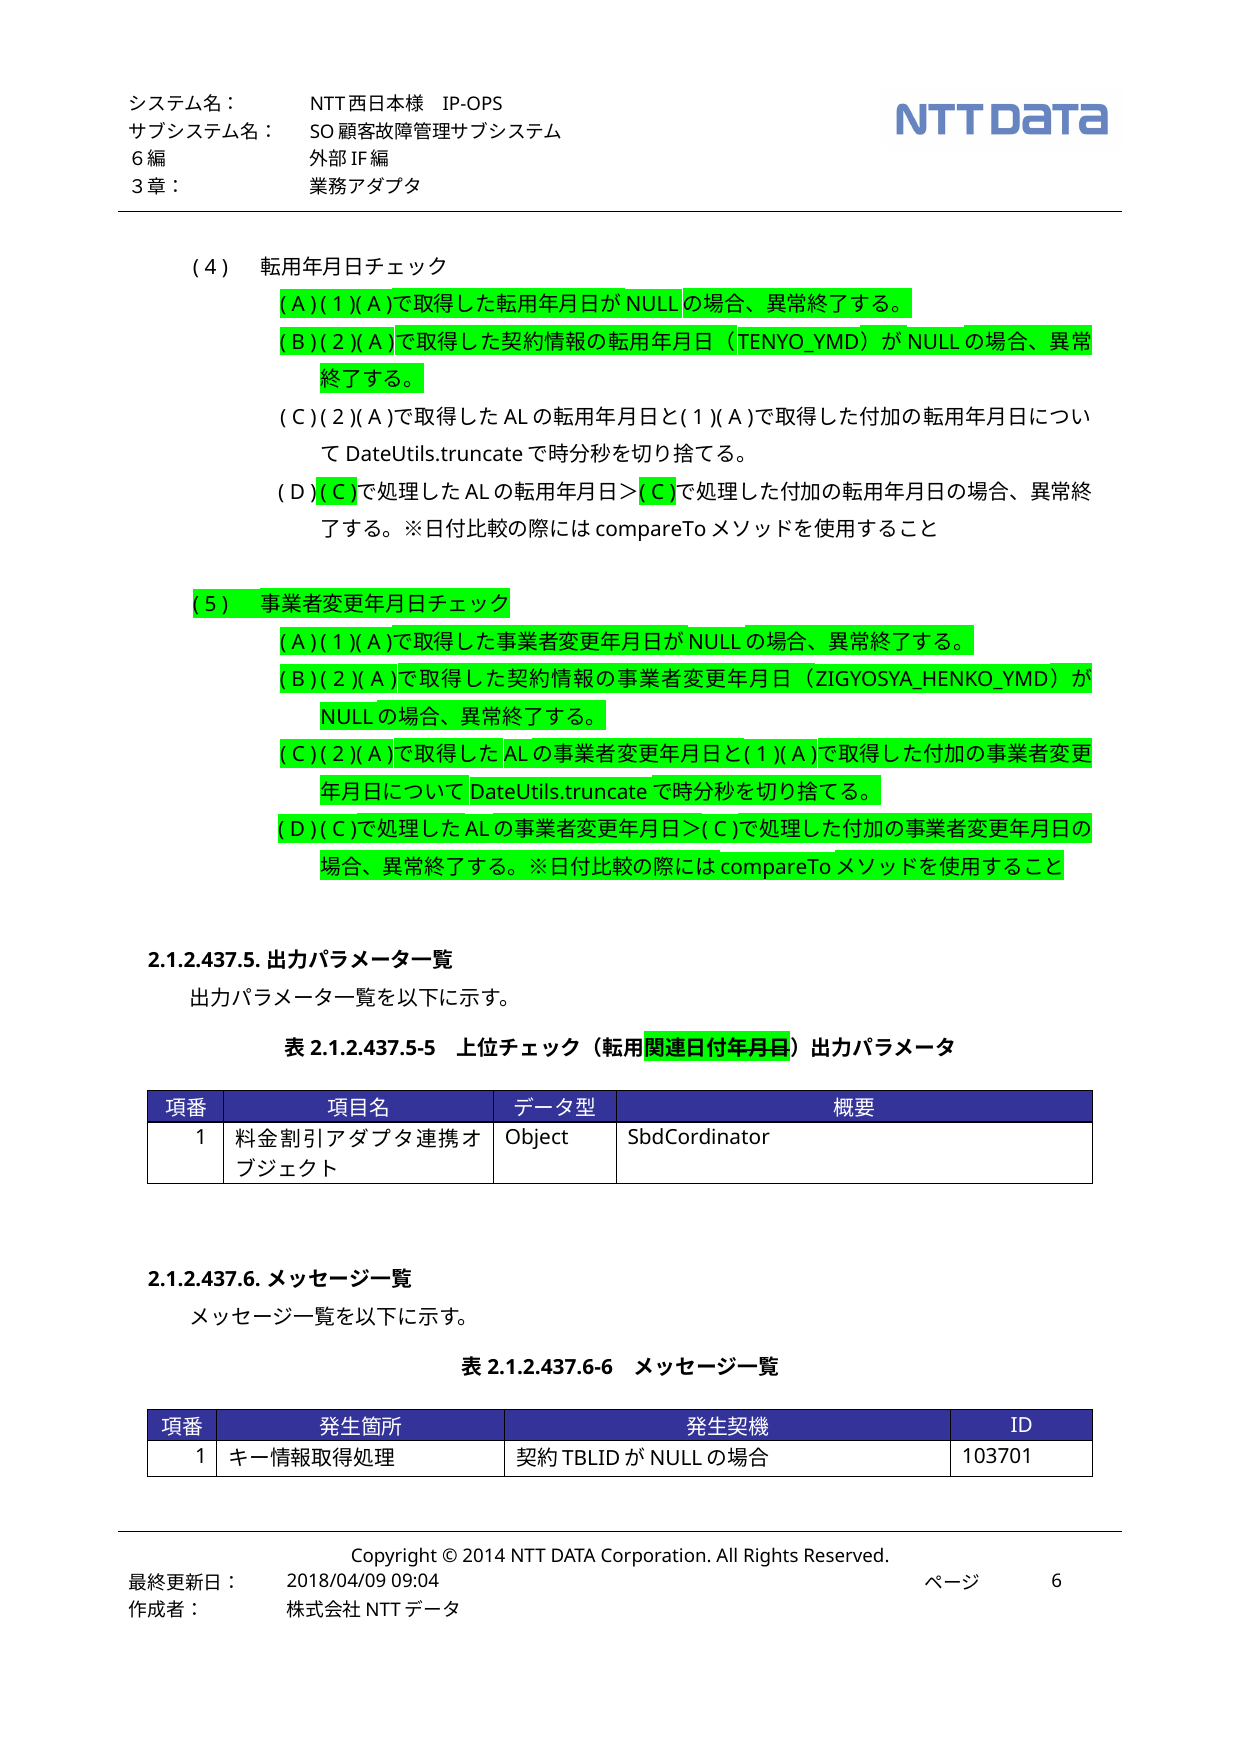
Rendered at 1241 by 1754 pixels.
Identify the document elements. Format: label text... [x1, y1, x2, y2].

list ( 2 )( A )で取得したALの事業者変更年月日と( 1 )( A )で取得した付加の事業者変更年月日についてDateUtils.truncateで時分秒を切り捨てる。 [316, 734, 1092, 809]
text メッセージ一覧を以下に示す。 [189, 1296, 1092, 1334]
table_cell 契約TBLIDがNULLの場合 [505, 1441, 950, 1476]
table_header データ型 [494, 1091, 616, 1121]
subtitle 出力パラメータ一覧 [148, 940, 1092, 978]
text 事業者変更年月日チェック [193, 584, 1092, 621]
table_cell 103701 [951, 1441, 1092, 1476]
table_cell [148, 1123, 223, 1183]
table_header 発生箇所 [217, 1410, 504, 1440]
list ( C )で処理したALの事業者変更年月日＞( C )で処理した付加の事業者変更年月日の場合、異常終了する。※日付比較の際にはcompareToメソッドを使用すること [316, 843, 1092, 884]
subtitle メッセージ一覧 [148, 1259, 1092, 1296]
list ( 1 )( A )で取得した事業者変更年月日がNULLの場合、異常終了する。 [316, 621, 1092, 659]
table_header 項番 [148, 1091, 223, 1121]
table_header 概要 [617, 1091, 1092, 1121]
table_cell SbdCordinator [617, 1123, 1092, 1183]
text 出力パラメータ一覧を以下に示す。 [189, 978, 1092, 1015]
table_header ID [951, 1410, 1092, 1440]
table_cell キー情報取得処理 [217, 1441, 504, 1476]
list ( 1 )( A )で取得した転用年月日がNULLの場合、異常終了する。 [316, 284, 1092, 321]
picture [881, 88, 1123, 150]
table_cell [148, 1441, 216, 1476]
list ( 2 )( A )で取得した契約情報の事業者変更年月日（ZIGYOSYA_HENKO_YMD）がNULLの場合、異常終了する。 [316, 659, 1092, 734]
list ( 2 )( A )で取得したALの転用年月日と( 1 )( A )で取得した付加の転用年月日についてDateUtils.truncateで時分秒を切り捨てる。 [316, 396, 1092, 471]
text 転用年月日チェック [193, 246, 1092, 284]
table_cell 料金割引アダプタ連携オブジェクト [224, 1123, 493, 1183]
table_cell Object [494, 1123, 616, 1183]
list ( 2 )( A )で取得した契約情報の転用年月日（TENYO_YMD）がNULLの場合、異常終了する。 [316, 321, 1092, 396]
table_header 項目名 [224, 1091, 493, 1121]
list ( C )で処理したALの転用年月日＞( C )で処理した付加の転用年月日の場合、異常終了する。※日付比較の際にはcompareToメソッドを使用すること [316, 471, 1092, 546]
table_header 項番 [148, 1410, 216, 1440]
table_header 発生契機 [505, 1410, 950, 1440]
